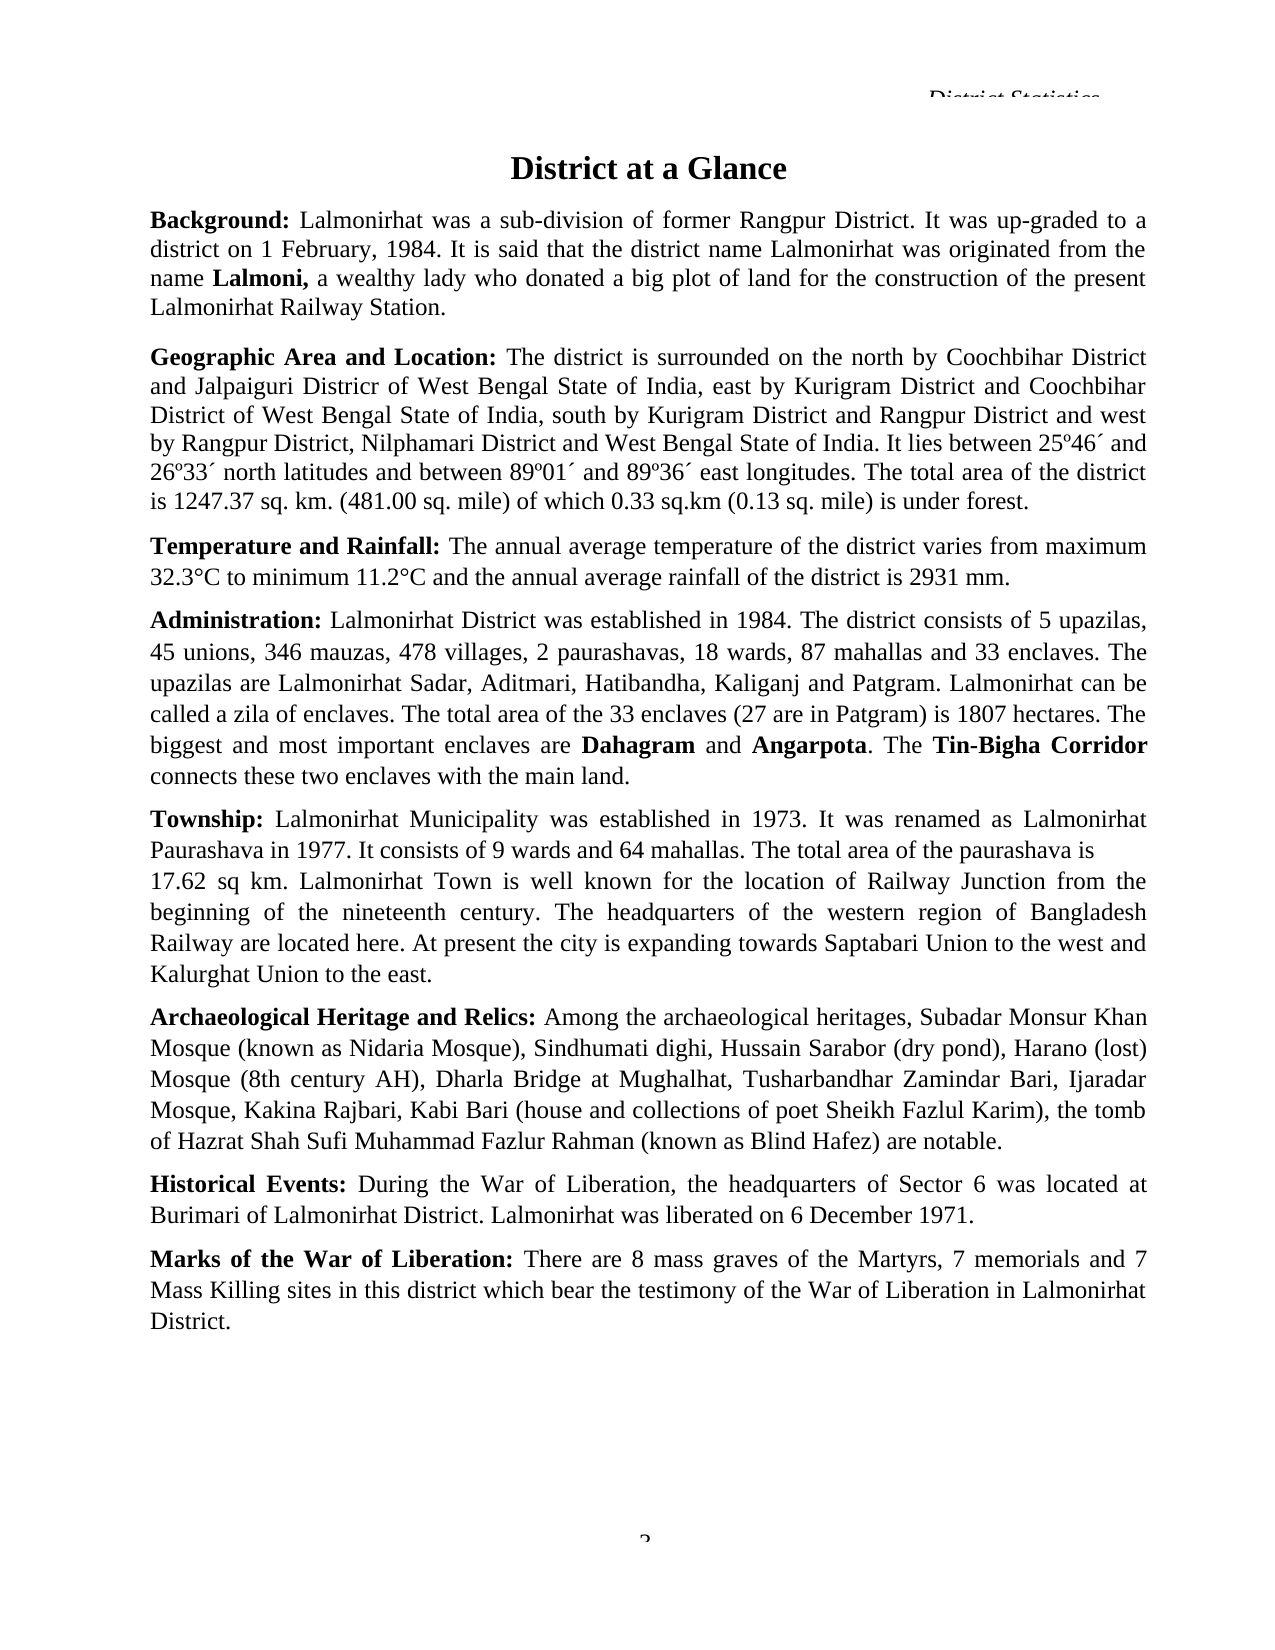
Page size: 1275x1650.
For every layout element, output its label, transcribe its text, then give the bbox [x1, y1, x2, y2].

subtitle District at a Glance [135, 148, 1162, 187]
text Historical Events: During the War of Liberation, the headquarters of Sector 6 was located at Burimari of Lalmonirhat District. Lalmonirhat was liberated on 6 December 1971. [150, 1169, 1148, 1229]
text Geographic Area and Location: The district is surrounded on the north by Coochbihar District and Jalpaiguri Districr of West Bengal State of India, east by Kurigram District and Coochbihar District of West Bengal State of India, south by Kurigram District and Rangpur District and west by Rangpur District, Nilphamari District and West Bengal State of India. It lies between 25º46´ and 26º33´ north latitudes and between 89º01´ and 89º36´ east longitudes. The total area of the district is 1247.37 sq. km. (481.00 sq. mile) of which 0.33 sq.km (0.13 sq. mile) is under forest. [150, 342, 1148, 515]
text Archaeological Heritage and Relics: Among the archaeological heritages, Subadar Monsur Khan Mosque (known as Nidaria Mosque), Sindhumati dighi, Hussain Sarabor (dry pond), Harano (lost) Mosque (8th century AH), Dharla Bridge at Mughalhat, Tusharbandhar Zamindar Bari, Ijaradar Mosque, Kakina Rajbari, Kabi Bari (house and collections of poet Sheikh Fazlul Karim), the tomb of Hazrat Shah Sufi Muhammad Fazlur Rahman (known as Blind Hafez) are notable. [150, 1002, 1148, 1155]
text Background: Lalmonirhat was a sub-division of former Rangpur District. It was up-graded to a district on 1 February, 1984. It is said that the district name Lalmonirhat was originated from the name Lalmoni, a wealthy lady who donated a big plot of land for the construction of the present Lalmonirhat Railway Station. [150, 206, 1148, 321]
text Marks of the War of Liberation: There are 8 mass graves of the Martyrs, 7 memorials and 7 Mass Killing sites in this district which bear the testimony of the War of Liberation in Lalmonirhat District. [150, 1244, 1148, 1334]
text Administration: Lalmonirhat District was established in 1984. The district consists of 5 upazilas, 45 unions, 346 mauzas, 478 villages, 2 paurashavas, 18 wards, 87 mahallas and 33 enclaves. The upazilas are Lalmonirhat Sadar, Aditmari, Hatibandha, Kaliganj and Patgram. Lalmonirhat can be called a zila of enclaves. The total area of the 33 enclaves (27 are in Patgram) is 1807 hectares. The biggest and most important enclaves are Dahagram and Angarpota. The Tin-Bigha Corridor connects these two enclaves with the main land. [150, 606, 1148, 789]
text Temperature and Rainfall: The annual average temperature of the district varies from maximum 32.3°C to minimum 11.2°C and the annual average rainfall of the district is 2931 mm. [150, 531, 1148, 591]
text Township: Lalmonirhat Municipality was established in 1973. It was renamed as Lalmonirhat Paurashava in 1977. It consists of 9 wards and 64 mahallas. The total area of the paurashava is [150, 804, 1148, 863]
list sq km. Lalmonirhat Town is well known for the location of Railway Junction from the beginning of the nineteenth century. The headquarters of the western region of Bangladesh Railway are located here. At present the city is expanding towards Saptabari Union to the west and Kalurghat Union to the east. [150, 866, 1148, 988]
